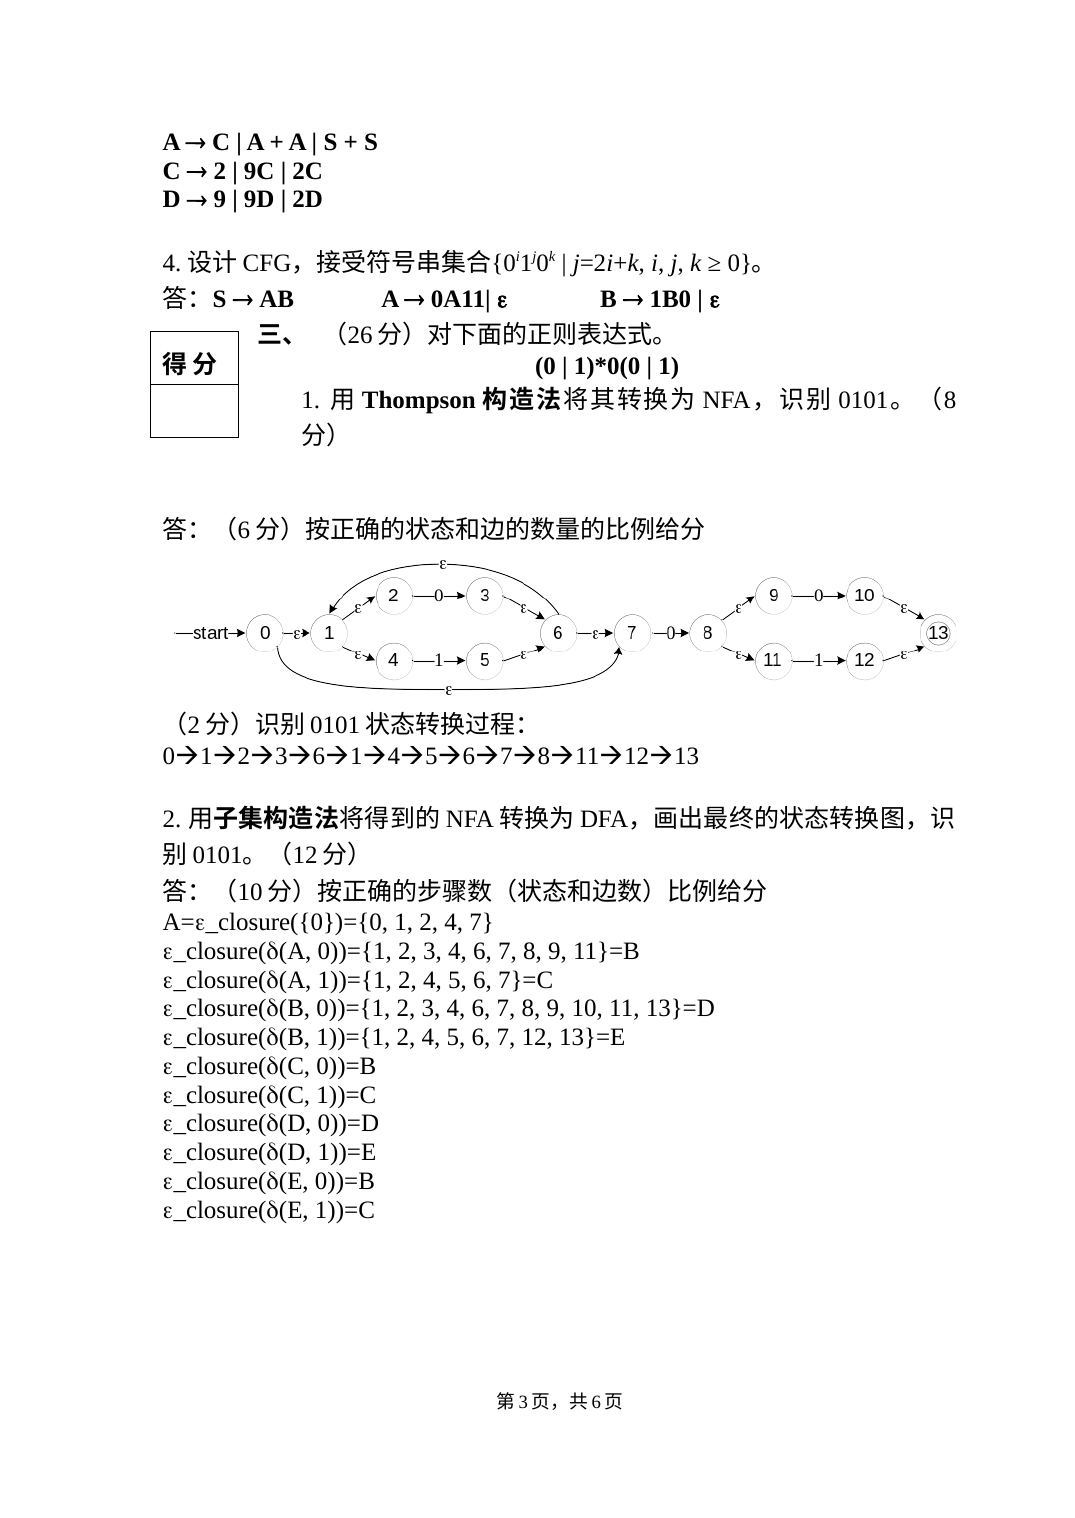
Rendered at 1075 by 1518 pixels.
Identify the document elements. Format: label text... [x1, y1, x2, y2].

text _closure((D, 0))=D [162, 1108, 957, 1137]
text 答：S AB A 0A11|  B 1B0 |  [162, 278, 957, 314]
text （2分）识别0101状态转换过程： [162, 705, 957, 741]
list （26分）对下面的正则表达式。 [162, 314, 957, 351]
text (0 | 1)*0(0 | 1) [239, 351, 957, 379]
text 答：（10分）按正确的步骤数（状态和边数）比例给分 [162, 871, 957, 907]
text D 9 | 9D | 2D [162, 184, 957, 213]
text _closure((A, 1))={1, 2, 4, 5, 6, 7}=C [162, 965, 957, 993]
text _closure((C, 0))=B [162, 1051, 957, 1080]
text 01236145678111213 [162, 741, 957, 770]
text _closure((C, 1))=C [162, 1080, 957, 1108]
table_header 得 分 [151, 332, 238, 384]
text 答：（6分）按正确的状态和边的数量的比例给分 [162, 509, 957, 546]
text _closure((B, 1))={1, 2, 4, 5, 6, 7, 12, 13}=E [162, 1022, 957, 1051]
text 2. 用子集构造法将得到的NFA转换为DFA，画出最终的状态转换图，识别0101。（12分） [162, 798, 957, 871]
text 4. 设计CFG，接受符号串集合{0i1j0k | j=2i+k, i, j, k ≥ 0}。 [162, 242, 957, 278]
text _closure((B, 0))={1, 2, 3, 4, 6, 7, 8, 9, 10, 11, 13}=D [162, 993, 957, 1022]
text A=_closure({0})={0, 1, 2, 4, 7} [162, 907, 957, 936]
text A C | A + A | S + S [162, 127, 957, 156]
text 1. 用Thompson构造法将其转换为NFA，识别0101。（8分） [206, 379, 957, 452]
text _closure((E, 0))=B [162, 1166, 957, 1195]
text C 2 | 9C | 2C [162, 156, 957, 184]
table_cell [151, 385, 238, 437]
text _closure((A, 0))={1, 2, 3, 4, 6, 7, 8, 9, 11}=B [162, 936, 957, 965]
text _closure((D, 1))=E [162, 1137, 957, 1166]
text _closure((E, 1))=C [162, 1195, 957, 1223]
